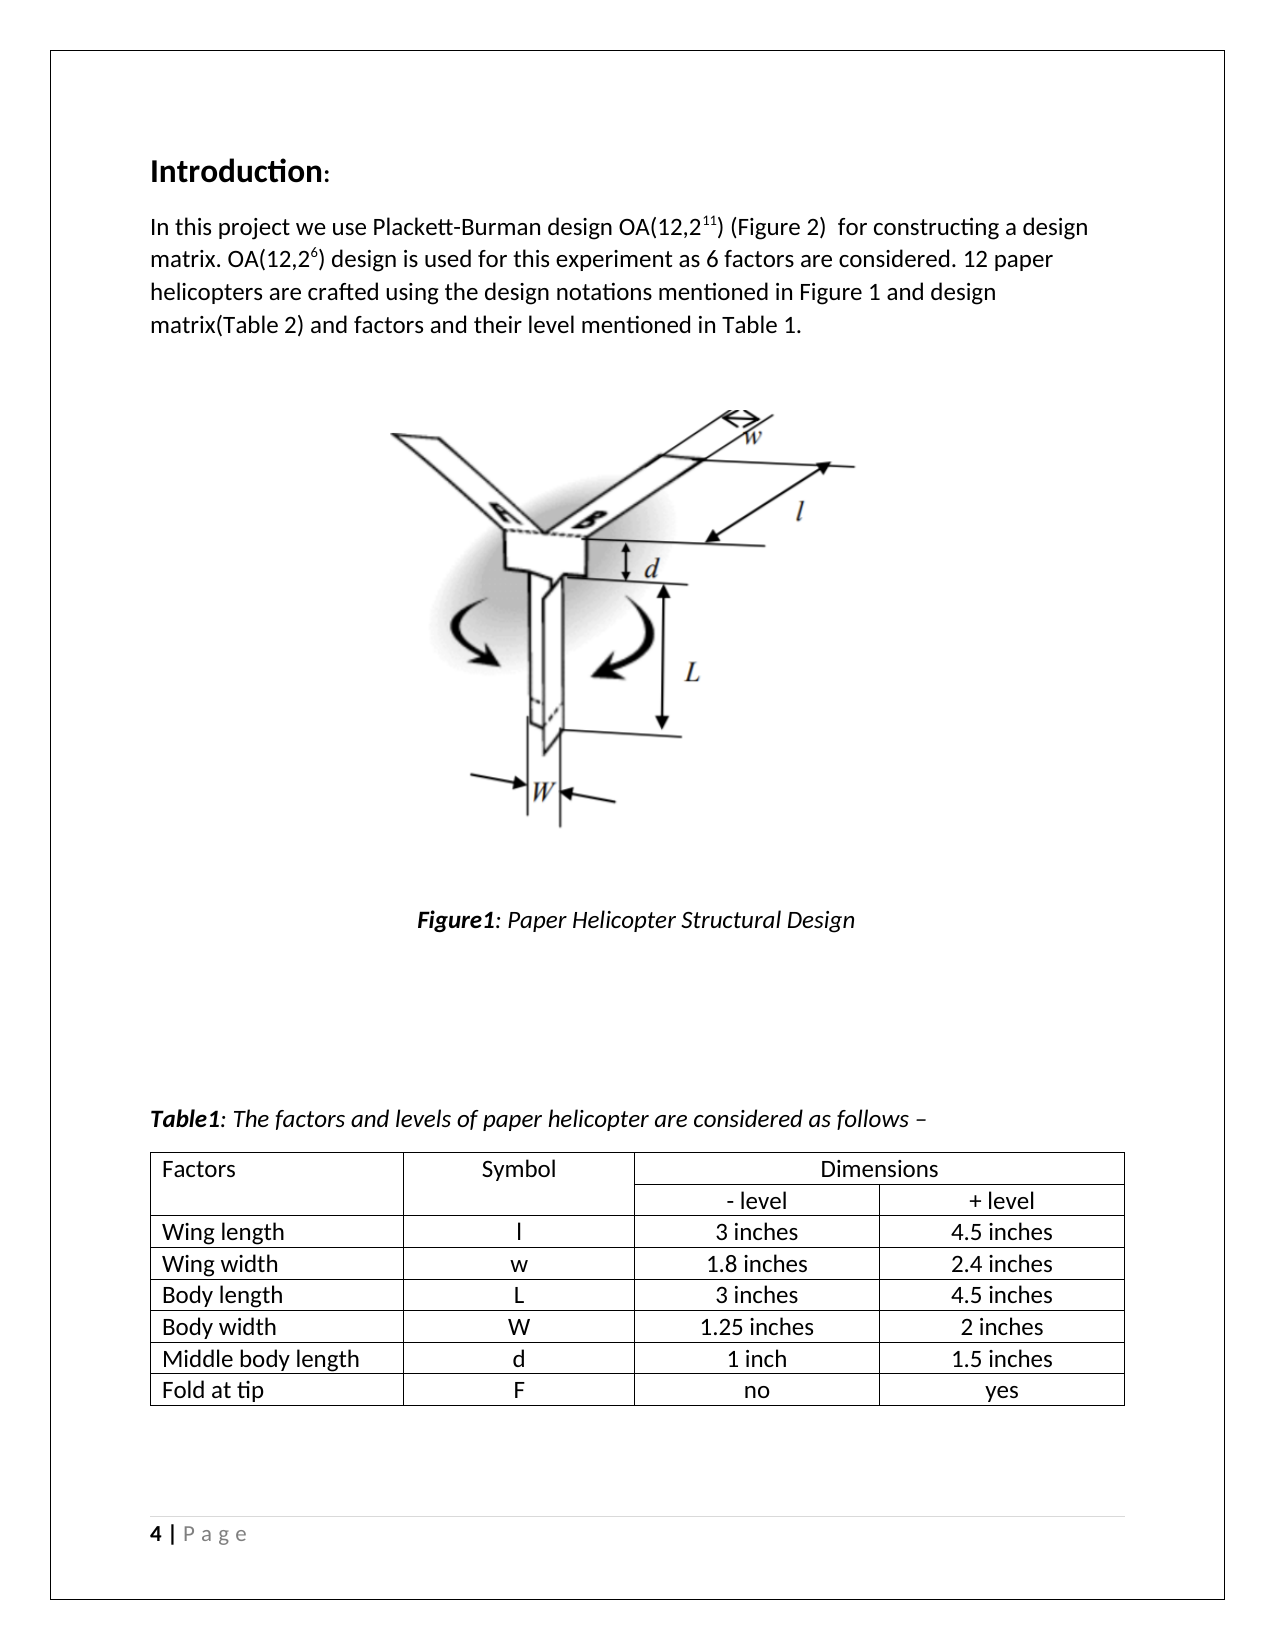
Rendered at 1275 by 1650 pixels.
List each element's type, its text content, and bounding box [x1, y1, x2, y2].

table_cell Middle body length [151, 1343, 403, 1373]
table_cell d [404, 1343, 634, 1373]
text In this project we use Plackett-Burman design OA(12,211) (Figure 2) for constructing a design matrix. OA(12,26) design is used for this experiment as 6 factors are considered. 12 paper helicopters are crafted using the design notations mentioned in Figure 1 and design matrix(Table 2) and factors and their level mentioned in Table 1. [150, 211, 1125, 340]
table_cell no [635, 1374, 879, 1405]
picture [376, 410, 858, 844]
table_cell 1 inch [635, 1343, 879, 1373]
table_cell 2.4 inches [880, 1248, 1124, 1278]
table_cell 1.25 inches [635, 1311, 879, 1342]
table_cell Body width [151, 1311, 403, 1342]
table_header Dimensions [635, 1153, 1124, 1184]
table_cell w [404, 1248, 634, 1278]
table_cell 4.5 inches [880, 1216, 1124, 1247]
table_cell Wing length [151, 1216, 403, 1247]
table_cell W [404, 1311, 634, 1342]
table_cell 3 inches [635, 1280, 879, 1310]
table_cell yes [880, 1374, 1124, 1405]
table_header Symbol [404, 1153, 634, 1215]
table_cell + level [880, 1185, 1124, 1215]
text Table1: The factors and levels of paper helicopter are considered as follows – [150, 1103, 1125, 1133]
table_cell 1.5 inches [880, 1343, 1124, 1373]
text Introduction: [150, 150, 1125, 191]
table_cell Fold at tip [151, 1374, 403, 1405]
table_cell - level [635, 1185, 879, 1215]
table_cell 3 inches [635, 1216, 879, 1247]
table_cell Wing width [151, 1248, 403, 1278]
table_cell 2 inches [880, 1311, 1124, 1342]
table_cell F [404, 1374, 634, 1405]
table_cell 1.8 inches [635, 1248, 879, 1278]
table_header Factors [151, 1153, 403, 1215]
table_cell 4.5 inches [880, 1280, 1124, 1310]
text Figure1: Paper Helicopter Structural Design [150, 904, 1125, 935]
table_cell l [404, 1216, 634, 1247]
table_cell Body length [151, 1280, 403, 1310]
table_cell L [404, 1280, 634, 1310]
